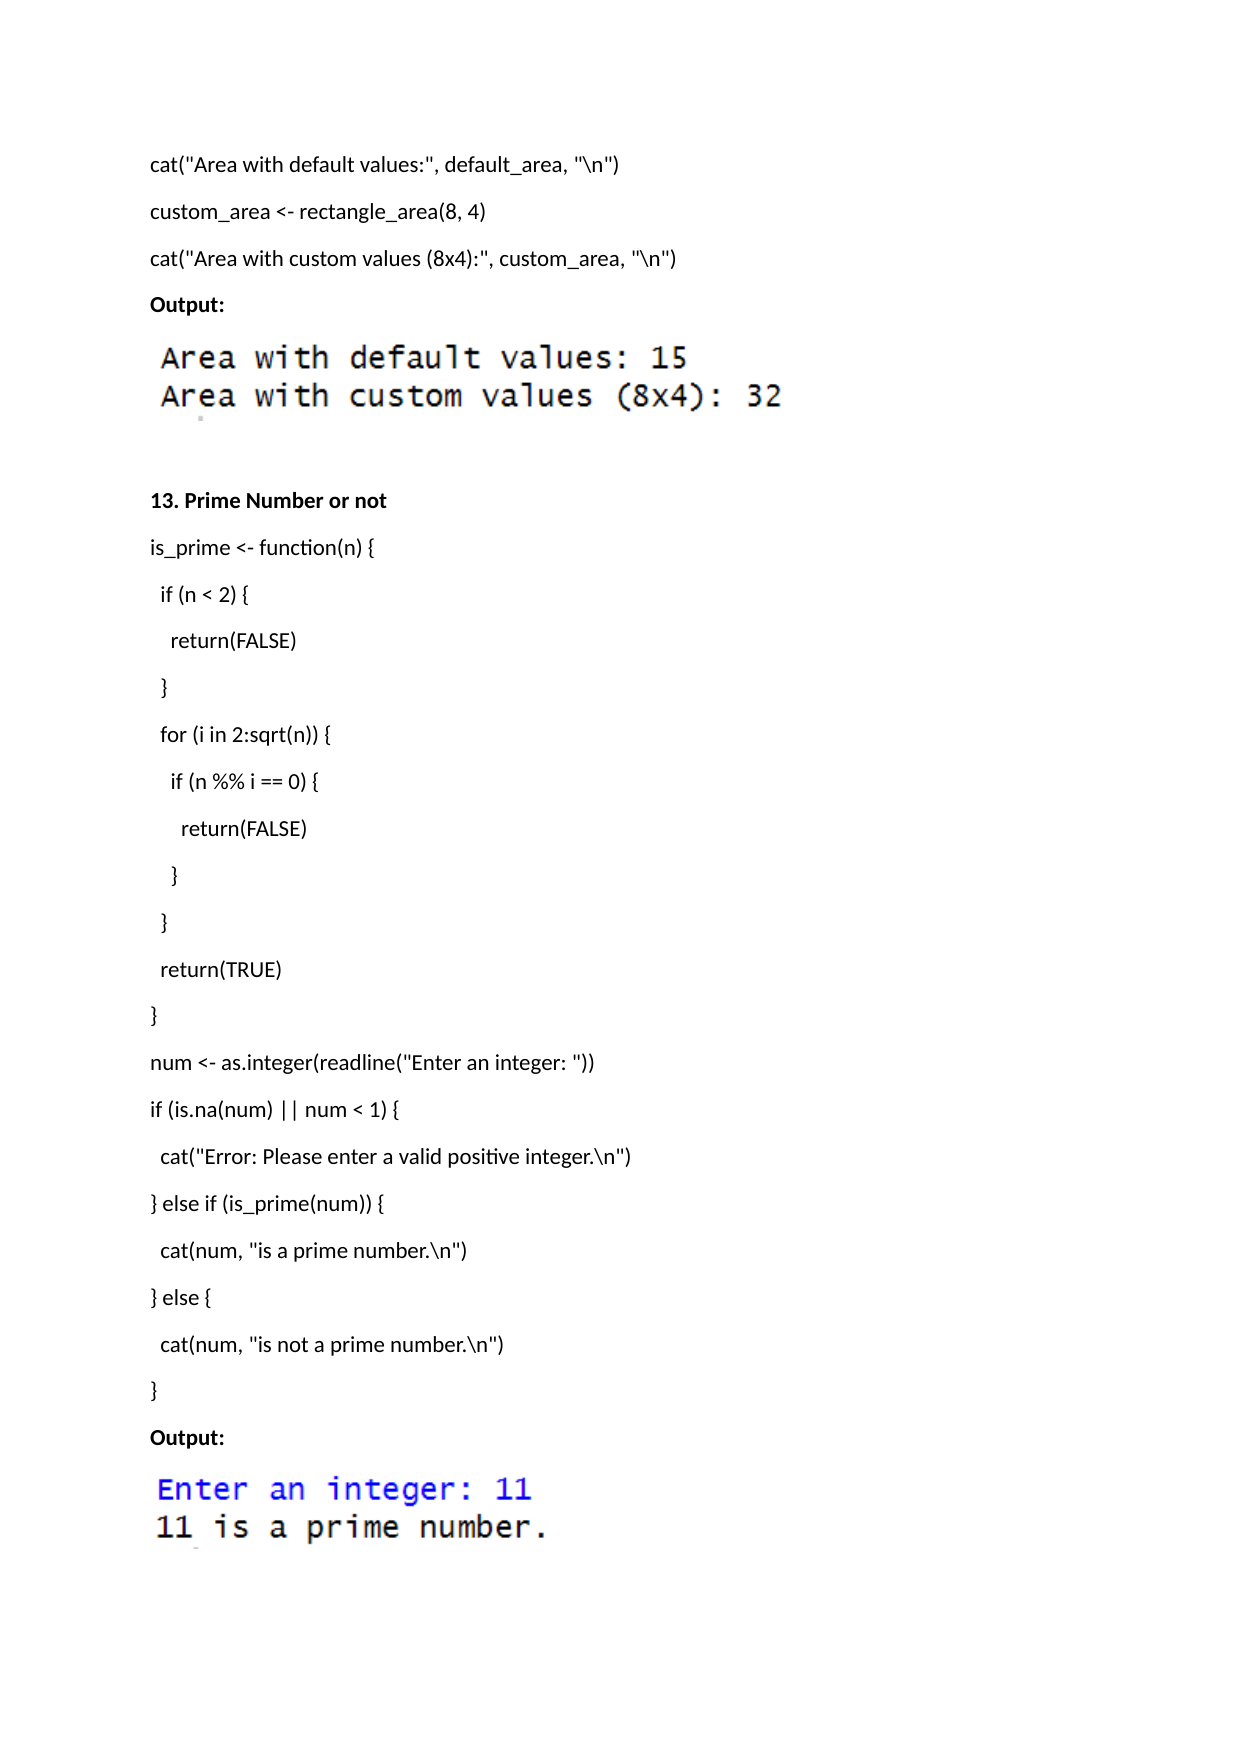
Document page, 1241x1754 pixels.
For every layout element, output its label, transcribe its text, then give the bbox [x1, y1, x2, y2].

text } [150, 908, 1090, 936]
picture [150, 1470, 572, 1549]
text custom_area <- rectangle_area(8, 4) [150, 197, 1090, 225]
text is_prime <- function(n) { [150, 533, 1090, 561]
text cat(num, "is a prime number.\n") [150, 1236, 1090, 1264]
text return(TRUE) [150, 955, 1090, 983]
text cat(num, "is not a prime number.\n") [150, 1330, 1090, 1358]
text if (n < 2) { [150, 580, 1090, 608]
text } [150, 673, 1090, 702]
text } [150, 861, 1090, 889]
text if (is.na(num) || num < 1) { [150, 1095, 1090, 1123]
text Output: [150, 291, 1090, 319]
text cat("Error: Please enter a valid positive integer.\n") [150, 1142, 1090, 1170]
text if (n %% i == 0) { [150, 767, 1090, 795]
text Output: [150, 1423, 1090, 1452]
text } else if (is_prime(num)) { [150, 1189, 1090, 1217]
text return(FALSE) [150, 814, 1090, 842]
text num <- as.integer(readline("Enter an integer: ")) [150, 1048, 1090, 1077]
text } else { [150, 1283, 1090, 1311]
text 13. Prime Number or not [150, 486, 1090, 514]
text } [150, 1377, 1090, 1405]
text return(FALSE) [150, 627, 1090, 655]
text cat("Area with default values:", default_area, "\n") [150, 150, 1090, 178]
picture [150, 337, 818, 421]
text cat("Area with custom values (8x4):", custom_area, "\n") [150, 244, 1090, 272]
text for (i in 2:sqrt(n)) { [150, 720, 1090, 748]
text } [150, 1002, 1090, 1030]
